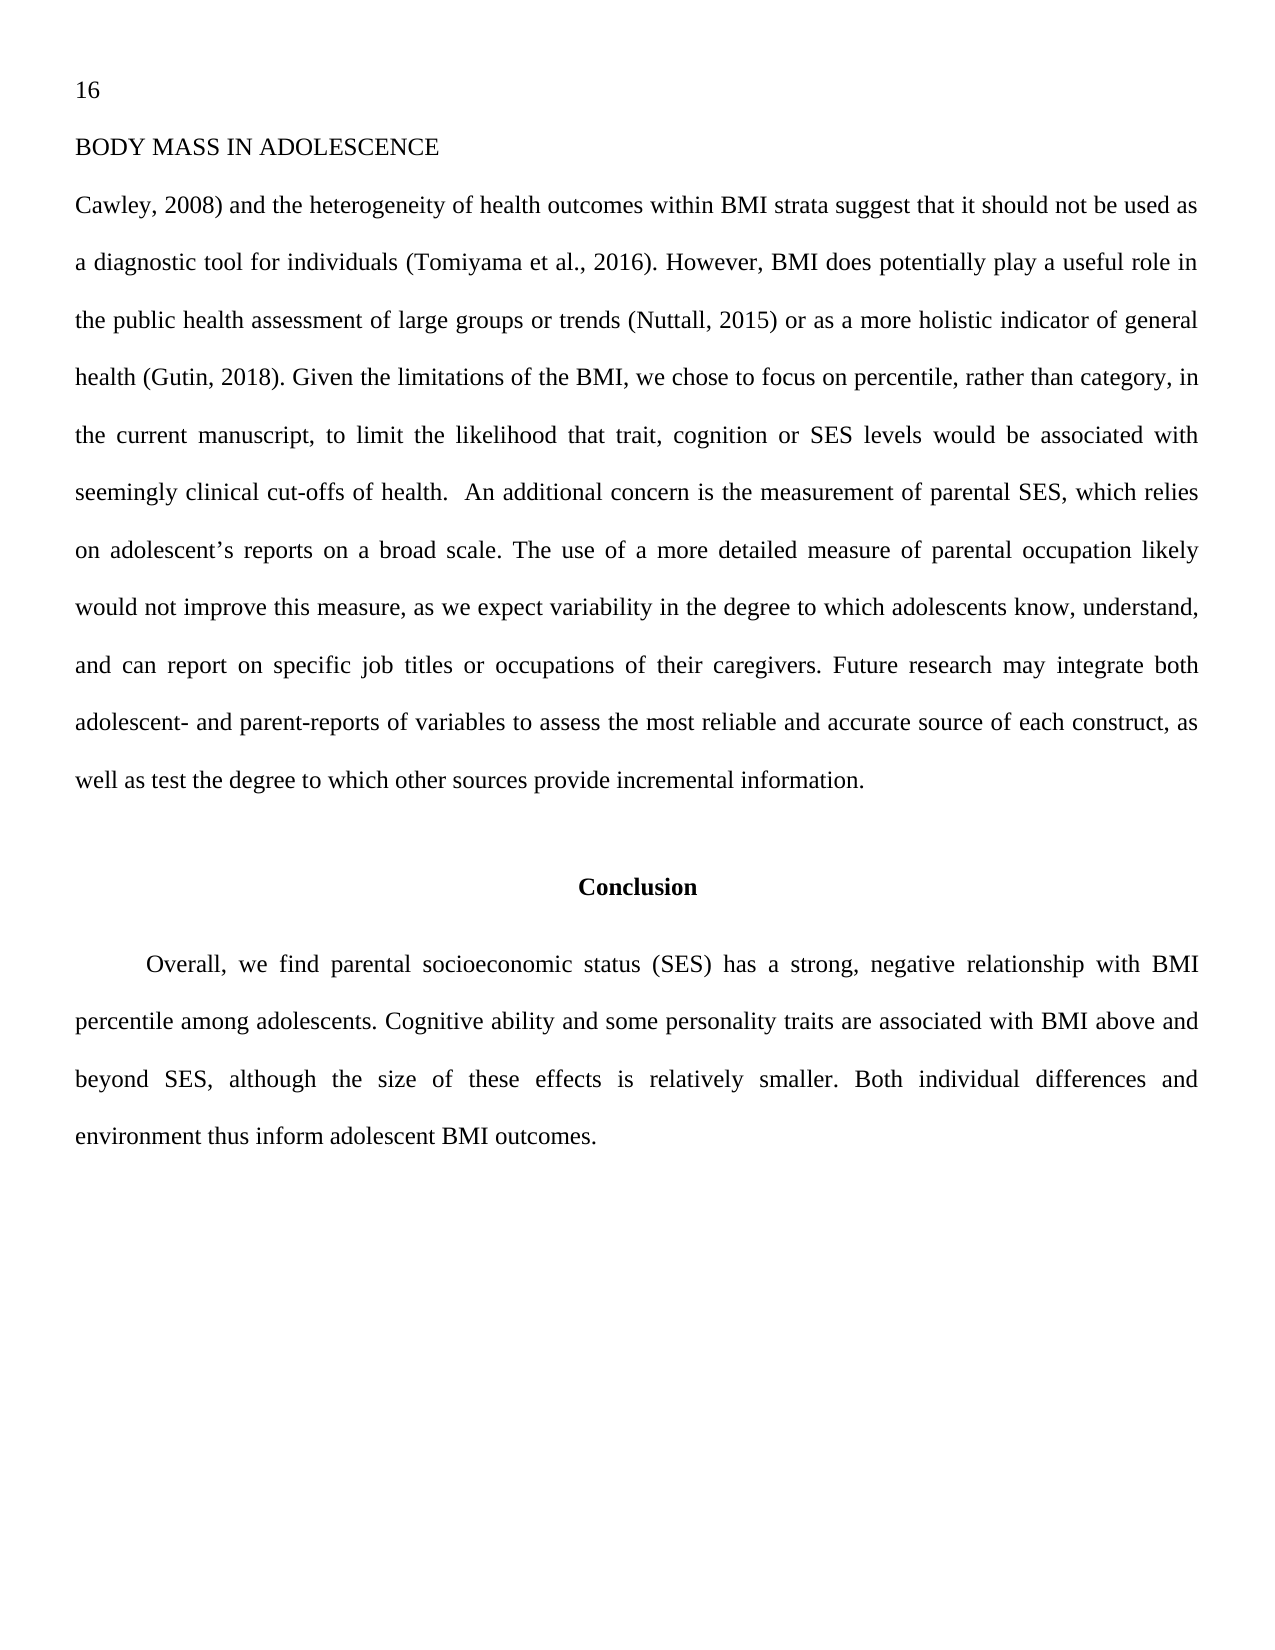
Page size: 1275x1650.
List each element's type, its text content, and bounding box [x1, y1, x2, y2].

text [75, 190, 1200, 794]
text Overall, we find parental socioeconomic status (SES) has a strong, negative relationship with BMI percentile among adolescents. Cognitive ability and some personality traits are associated with BMI above and beyond SES, although the size of these effects is relatively smaller. Both individual differences and environment thus inform adolescent BMI outcomes. [75, 949, 1200, 1150]
subtitle Conclusion [75, 872, 1200, 901]
